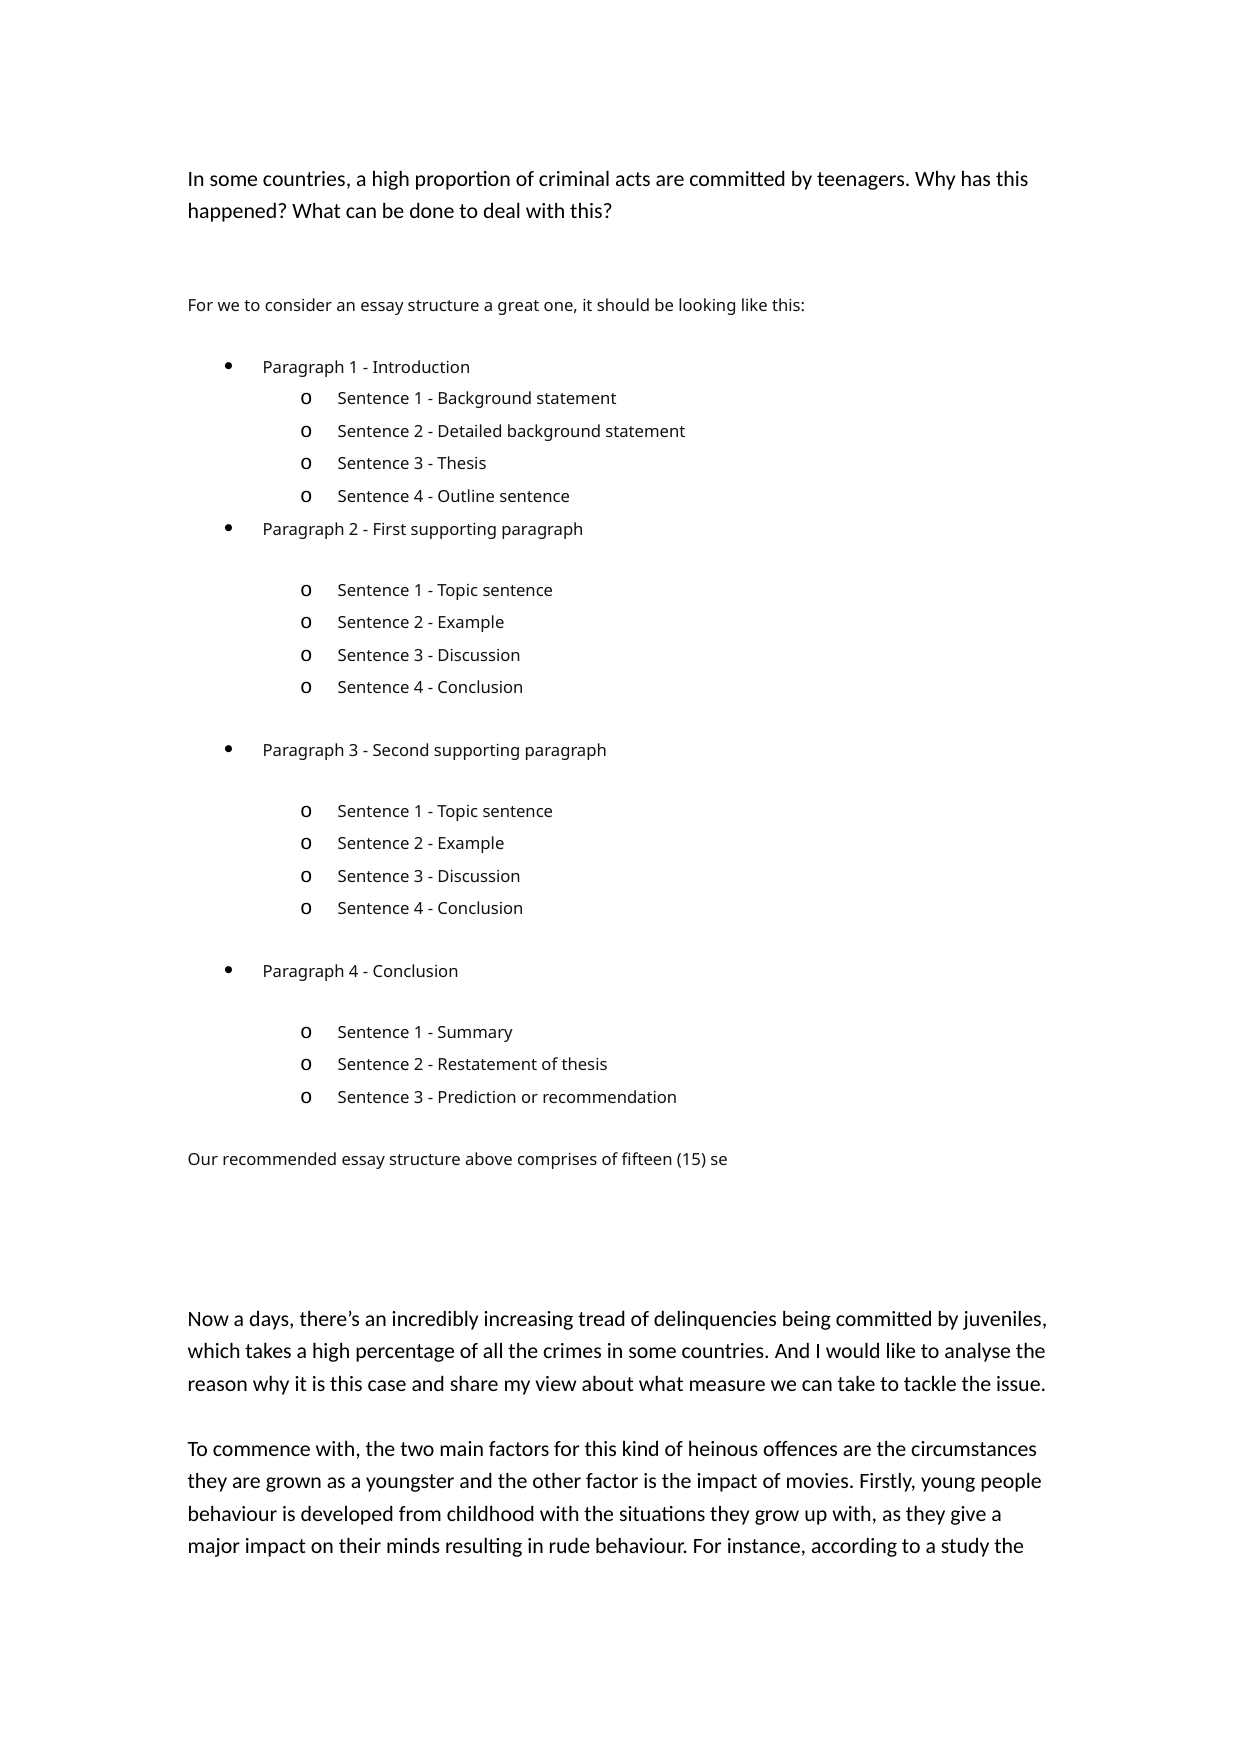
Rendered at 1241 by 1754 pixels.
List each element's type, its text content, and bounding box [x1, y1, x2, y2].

list Sentence 3 - Discussion [300, 639, 1053, 672]
list Sentence 1 - Topic sentence [300, 795, 1053, 828]
text Our recommended essay structure above comprises of fifteen (15) se [187, 1143, 1053, 1175]
list Paragraph 2 - First supporting paragraph [225, 513, 1053, 545]
list Sentence 1 - Background statement [300, 383, 1053, 415]
list Sentence 3 - Discussion [300, 860, 1053, 893]
list Sentence 2 - Example [300, 607, 1053, 639]
list Sentence 2 - Restatement of thesis [300, 1049, 1053, 1081]
list Paragraph 3 - Second supporting paragraph [225, 734, 1053, 766]
list Sentence 4 - Outline sentence [300, 480, 1053, 513]
text In some countries, a high proportion of criminal acts are committed by teenagers. Why has this happened? What can be done to deal with this? [187, 162, 1053, 227]
list Sentence 4 - Conclusion [300, 672, 1053, 704]
text Now a days, there’s an incredibly increasing tread of delinquencies being committed by juveniles, which takes a high percentage of all the crimes in some countries. And I would like to analyse the reason why it is this case and share my view about what measure we can take to tackle the issue. [187, 1302, 1053, 1399]
list Sentence 1 - Topic sentence [300, 574, 1053, 607]
list Sentence 1 - Summary [300, 1016, 1053, 1049]
list Paragraph 4 - Conclusion [225, 954, 1053, 987]
list Sentence 2 - Detailed background statement [300, 415, 1053, 448]
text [187, 1432, 1053, 1562]
list Sentence 3 - Thesis [300, 448, 1053, 480]
list Sentence 3 - Prediction or recommendation [300, 1081, 1053, 1114]
list Sentence 2 - Example [300, 828, 1053, 860]
list Paragraph 1 - Introduction [225, 350, 1053, 383]
text For we to consider an essay structure a great one, it should be looking like this: [187, 289, 1053, 321]
list Sentence 4 - Conclusion [300, 893, 1053, 925]
